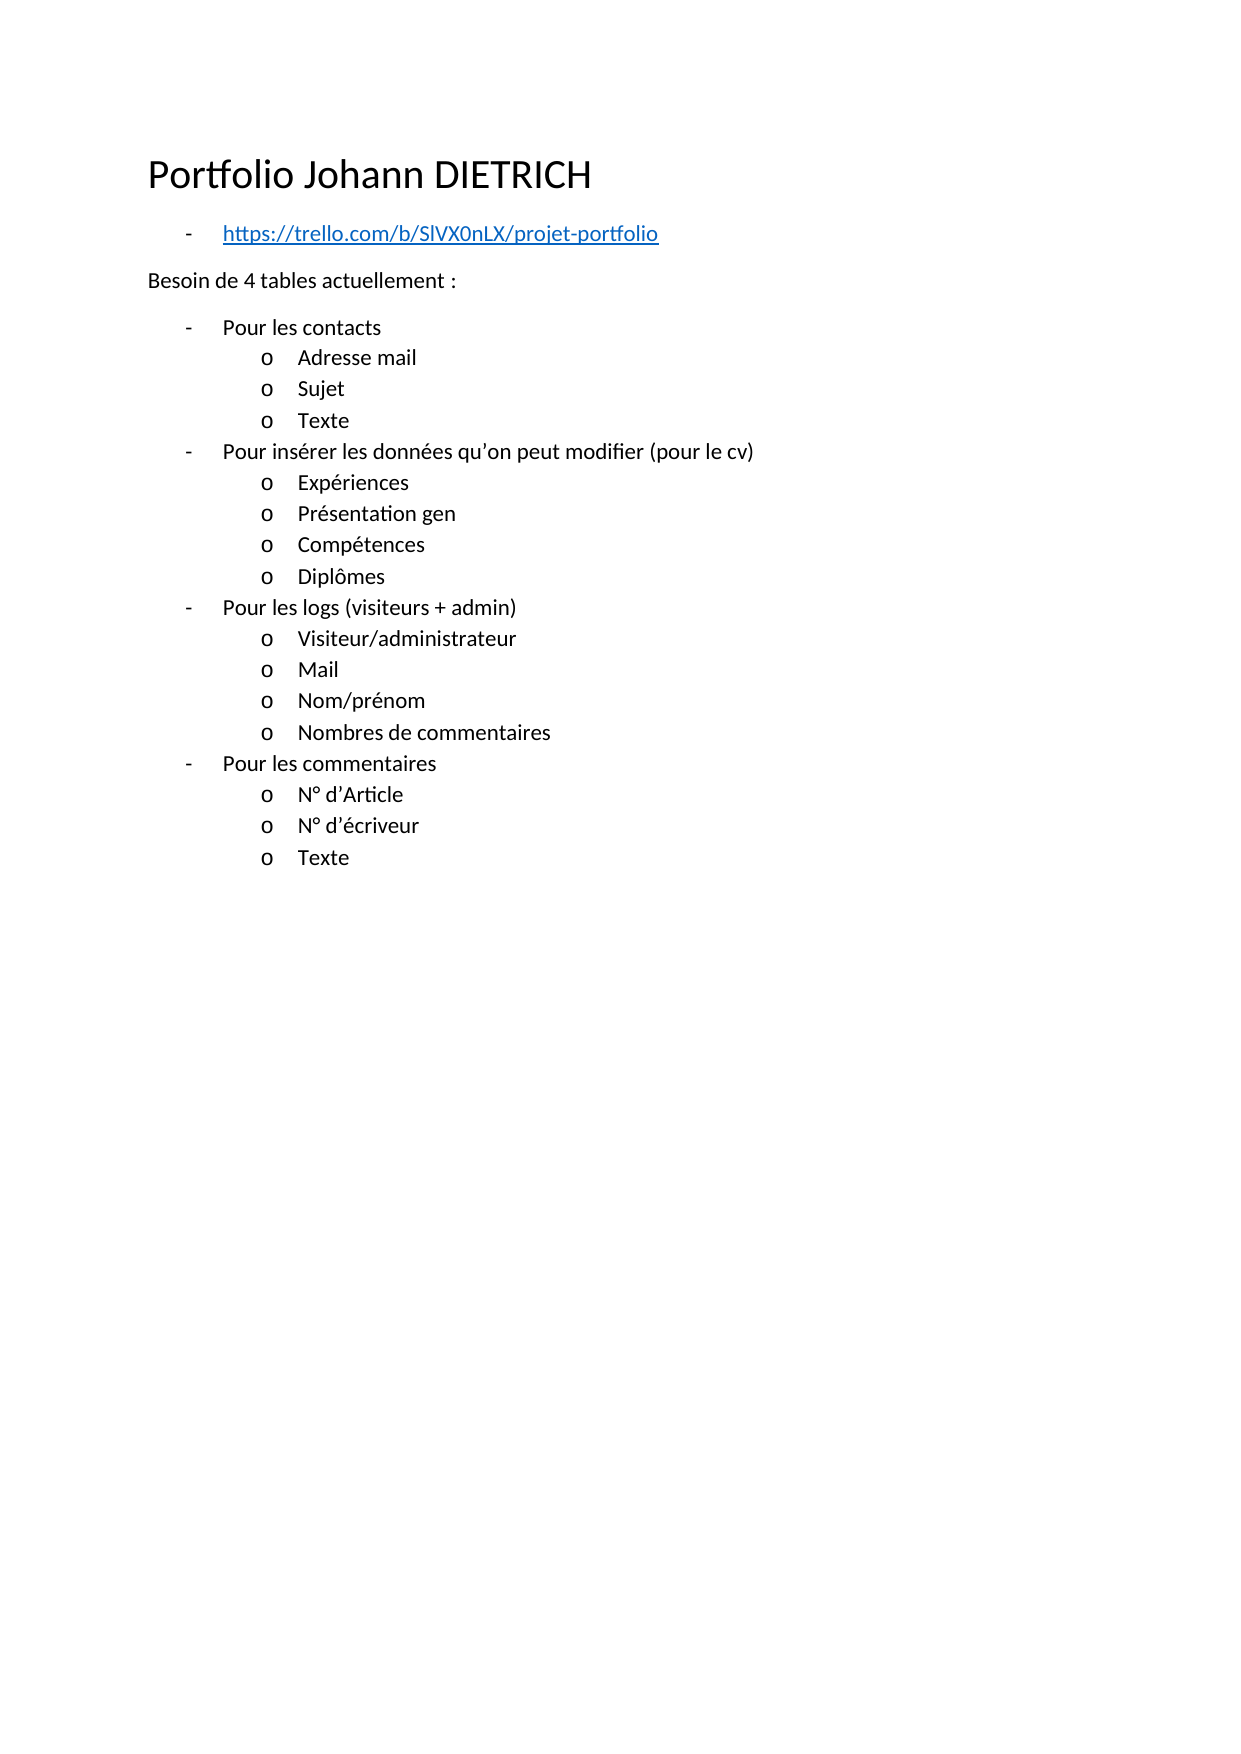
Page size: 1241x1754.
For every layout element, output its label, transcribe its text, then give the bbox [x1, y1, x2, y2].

list Expériences [260, 468, 1093, 497]
list N° d’Article [260, 780, 1093, 809]
list https://trello.com/b/SlVX0nLX/projet-portfolio [185, 219, 1093, 247]
list Texte [260, 406, 1093, 435]
list Texte [260, 843, 1093, 872]
list Sujet [260, 374, 1093, 404]
list Visiteur/administrateur [260, 624, 1093, 653]
list Pour les commentaires [185, 749, 1093, 778]
list Présentation gen [260, 499, 1093, 528]
list Adresse mail [260, 343, 1093, 372]
list Compétences [260, 531, 1093, 560]
text Besoin de 4 tables actuellement : [148, 266, 1093, 294]
list Diplômes [260, 562, 1093, 591]
list Pour insérer les données qu’on peut modifier (pour le cv) [185, 437, 1093, 466]
list Nombres de commentaires [260, 718, 1093, 747]
list Pour les contacts [185, 313, 1093, 341]
list Pour les logs (visiteurs + admin) [185, 593, 1093, 622]
list N° d’écriveur [260, 811, 1093, 840]
list Mail [260, 655, 1093, 684]
text Portfolio Johann DIETRICH [148, 148, 1093, 198]
list Nom/prénom [260, 687, 1093, 716]
